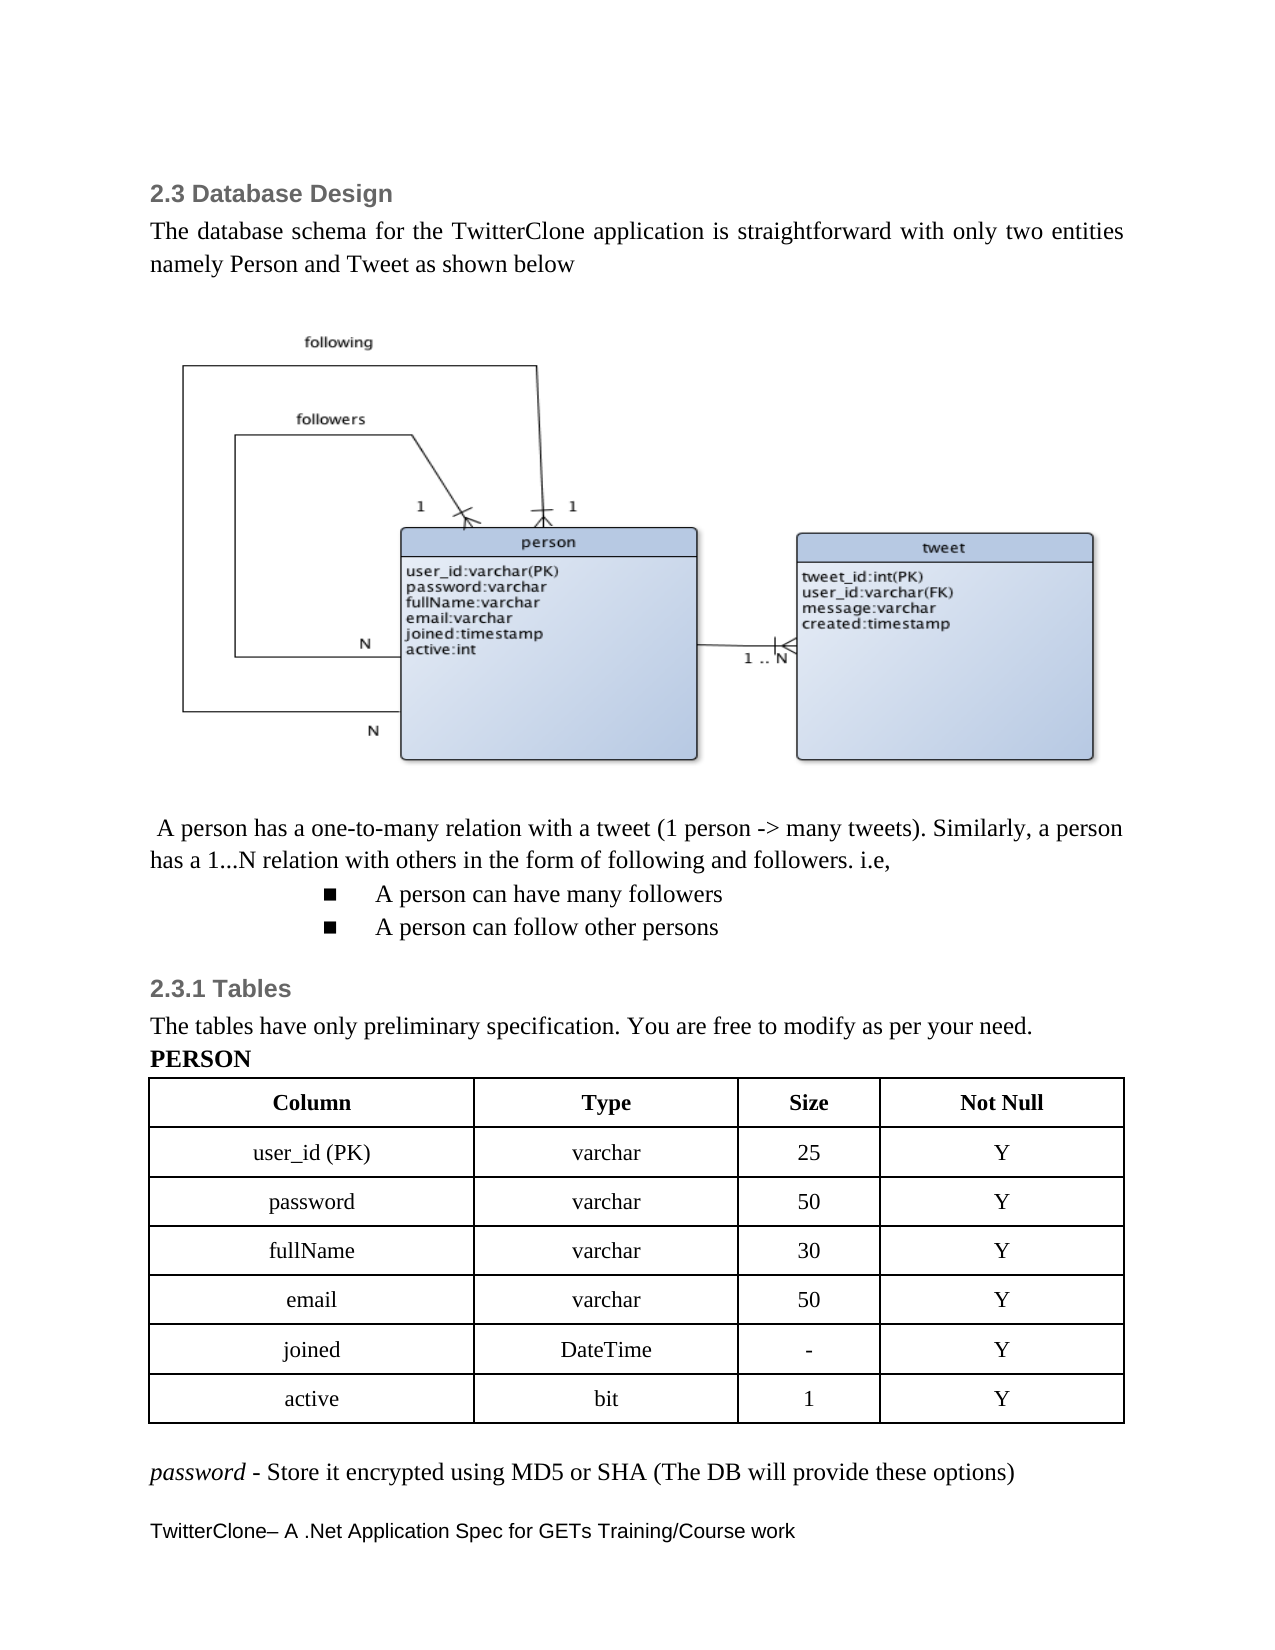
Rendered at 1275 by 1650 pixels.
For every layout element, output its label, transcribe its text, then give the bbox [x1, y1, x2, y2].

text The database schema for the TwitterClone application is straightforward with only two entities namely Person and Tweet as shown below [150, 216, 1125, 278]
list A person can have many followers [337, 879, 1125, 907]
subtitle 2.3 Database Design [150, 179, 1125, 208]
subtitle 2.3.1 Tables [150, 974, 1125, 1003]
picture [162, 315, 1113, 776]
table_cell Y [881, 1325, 1123, 1373]
table_cell email [150, 1276, 473, 1323]
table_cell active [150, 1375, 473, 1422]
table_cell - [739, 1325, 879, 1373]
table_cell user_id (PK) [150, 1128, 473, 1176]
table_header Column [150, 1079, 473, 1126]
table_cell password [150, 1178, 473, 1225]
table_cell 50 [739, 1276, 879, 1323]
table_cell DateTime [475, 1325, 737, 1373]
text password - Store it encrypted using MD5 or SHA (The DB will provide these options) [150, 1457, 1125, 1486]
table_cell varchar [475, 1178, 737, 1225]
table_cell Y [881, 1128, 1123, 1176]
table_cell 1 [739, 1375, 879, 1422]
table_header Type [475, 1079, 737, 1126]
table_cell Y [881, 1178, 1123, 1225]
table_cell Y [881, 1276, 1123, 1323]
table_cell varchar [475, 1276, 737, 1323]
table_cell joined [150, 1325, 473, 1373]
text The tables have only preliminary specification. You are free to modify as per your need. [150, 1011, 1125, 1040]
table_cell 50 [739, 1178, 879, 1225]
table_cell bit [475, 1375, 737, 1422]
table_header Not Null [881, 1079, 1123, 1126]
list A person can follow other persons [337, 912, 1125, 940]
table_cell fullName [150, 1227, 473, 1274]
table_cell 30 [739, 1227, 879, 1274]
text A person has a one-to-many relation with a tweet (1 person -> many tweets). Similarly, a person has a 1...N relation with others in the form of following and followers. i.e, [150, 813, 1125, 874]
table_cell varchar [475, 1128, 737, 1176]
table_cell Y [881, 1375, 1123, 1422]
table_header Size [739, 1079, 879, 1126]
table_cell 25 [739, 1128, 879, 1176]
text PERSON [150, 1044, 1125, 1073]
table_cell Y [881, 1227, 1123, 1274]
table_cell varchar [475, 1227, 737, 1274]
